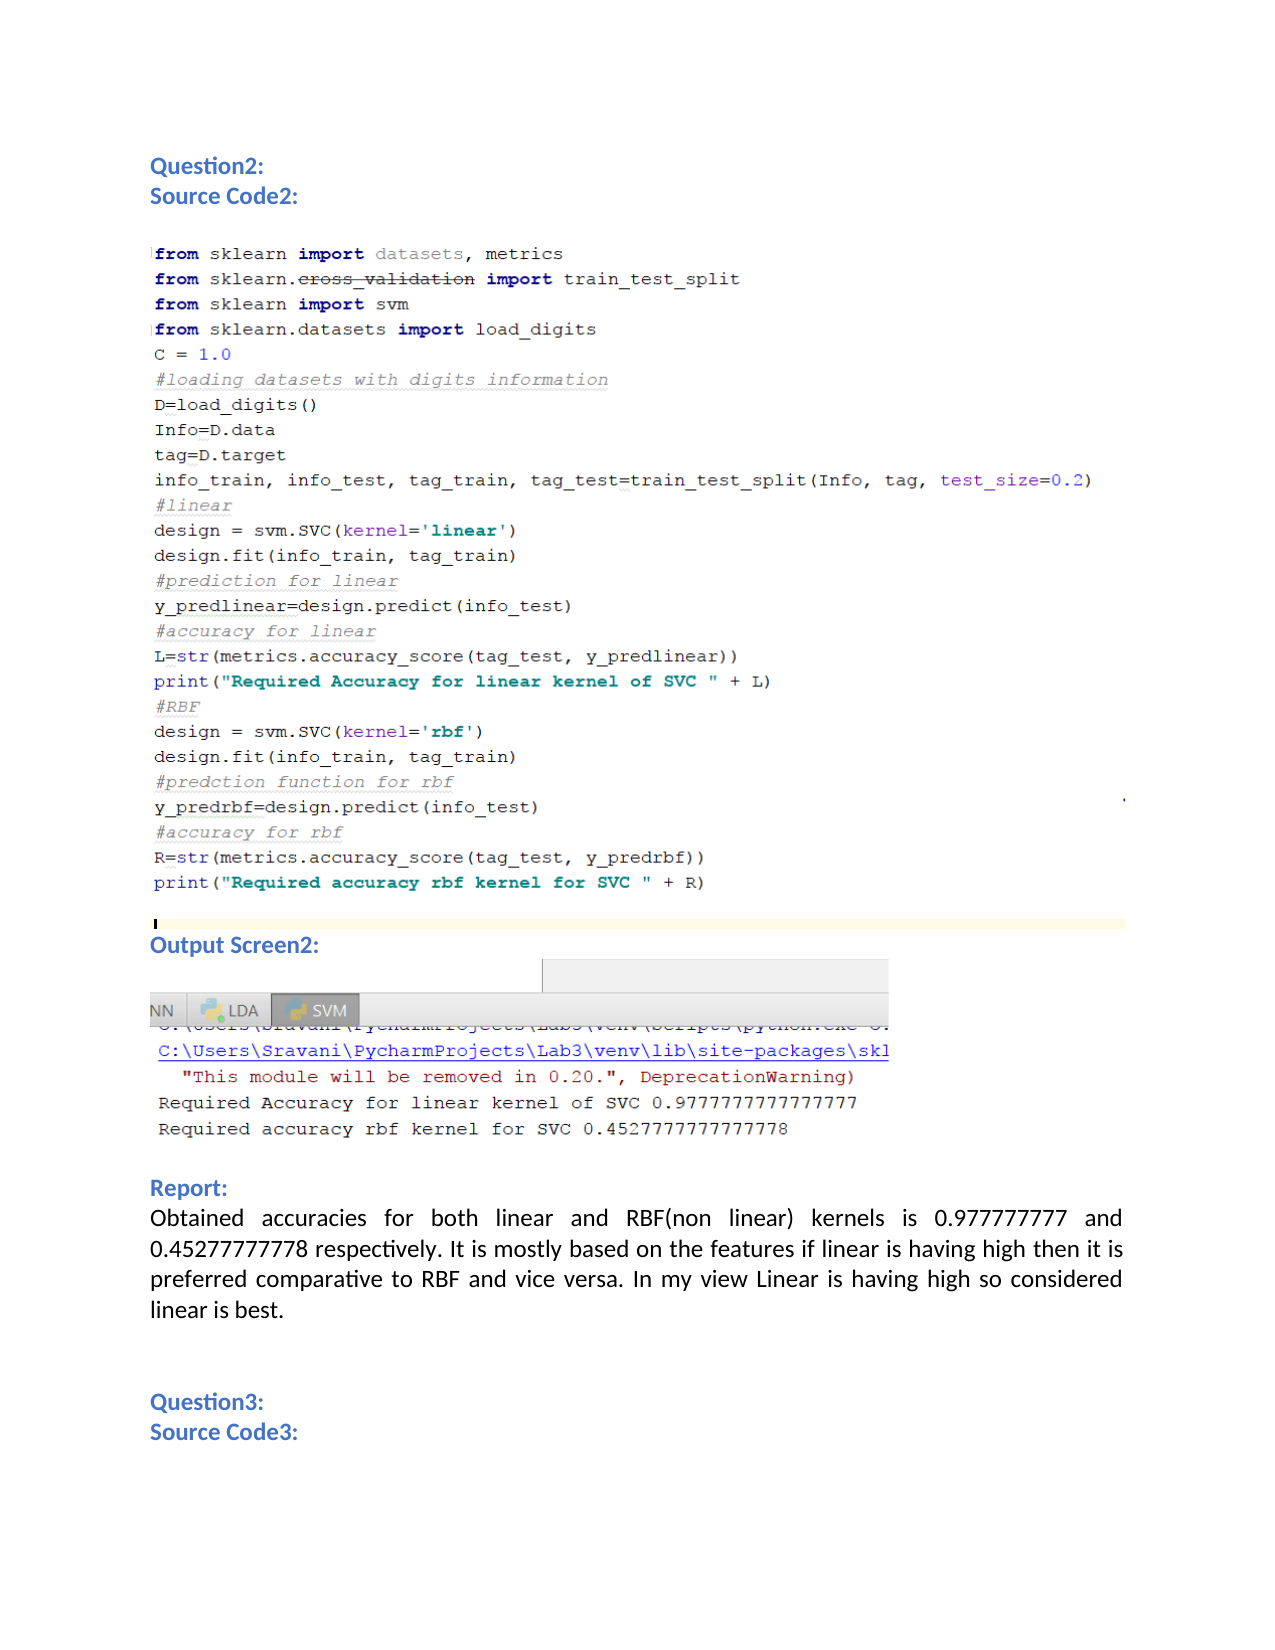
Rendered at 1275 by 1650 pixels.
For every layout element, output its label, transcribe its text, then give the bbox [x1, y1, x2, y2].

picture [150, 959, 889, 1172]
text Output Screen2: [150, 929, 1125, 959]
text Source Code3: [150, 1416, 1125, 1447]
text Report: [150, 1172, 1125, 1203]
picture [150, 241, 1125, 929]
text Source Code2: [150, 181, 1125, 211]
text Obtained accuracies for both linear and RBF(non linear) kernels is 0.977777777 and 0.45277777778 respectively. It is mostly based on the features if linear is having high then it is preferred comparative to RBF and vice versa. In my view Linear is having high so considered linear is best. [150, 1203, 1125, 1325]
text Question3: [150, 1386, 1125, 1416]
text Question2: [150, 150, 1125, 181]
